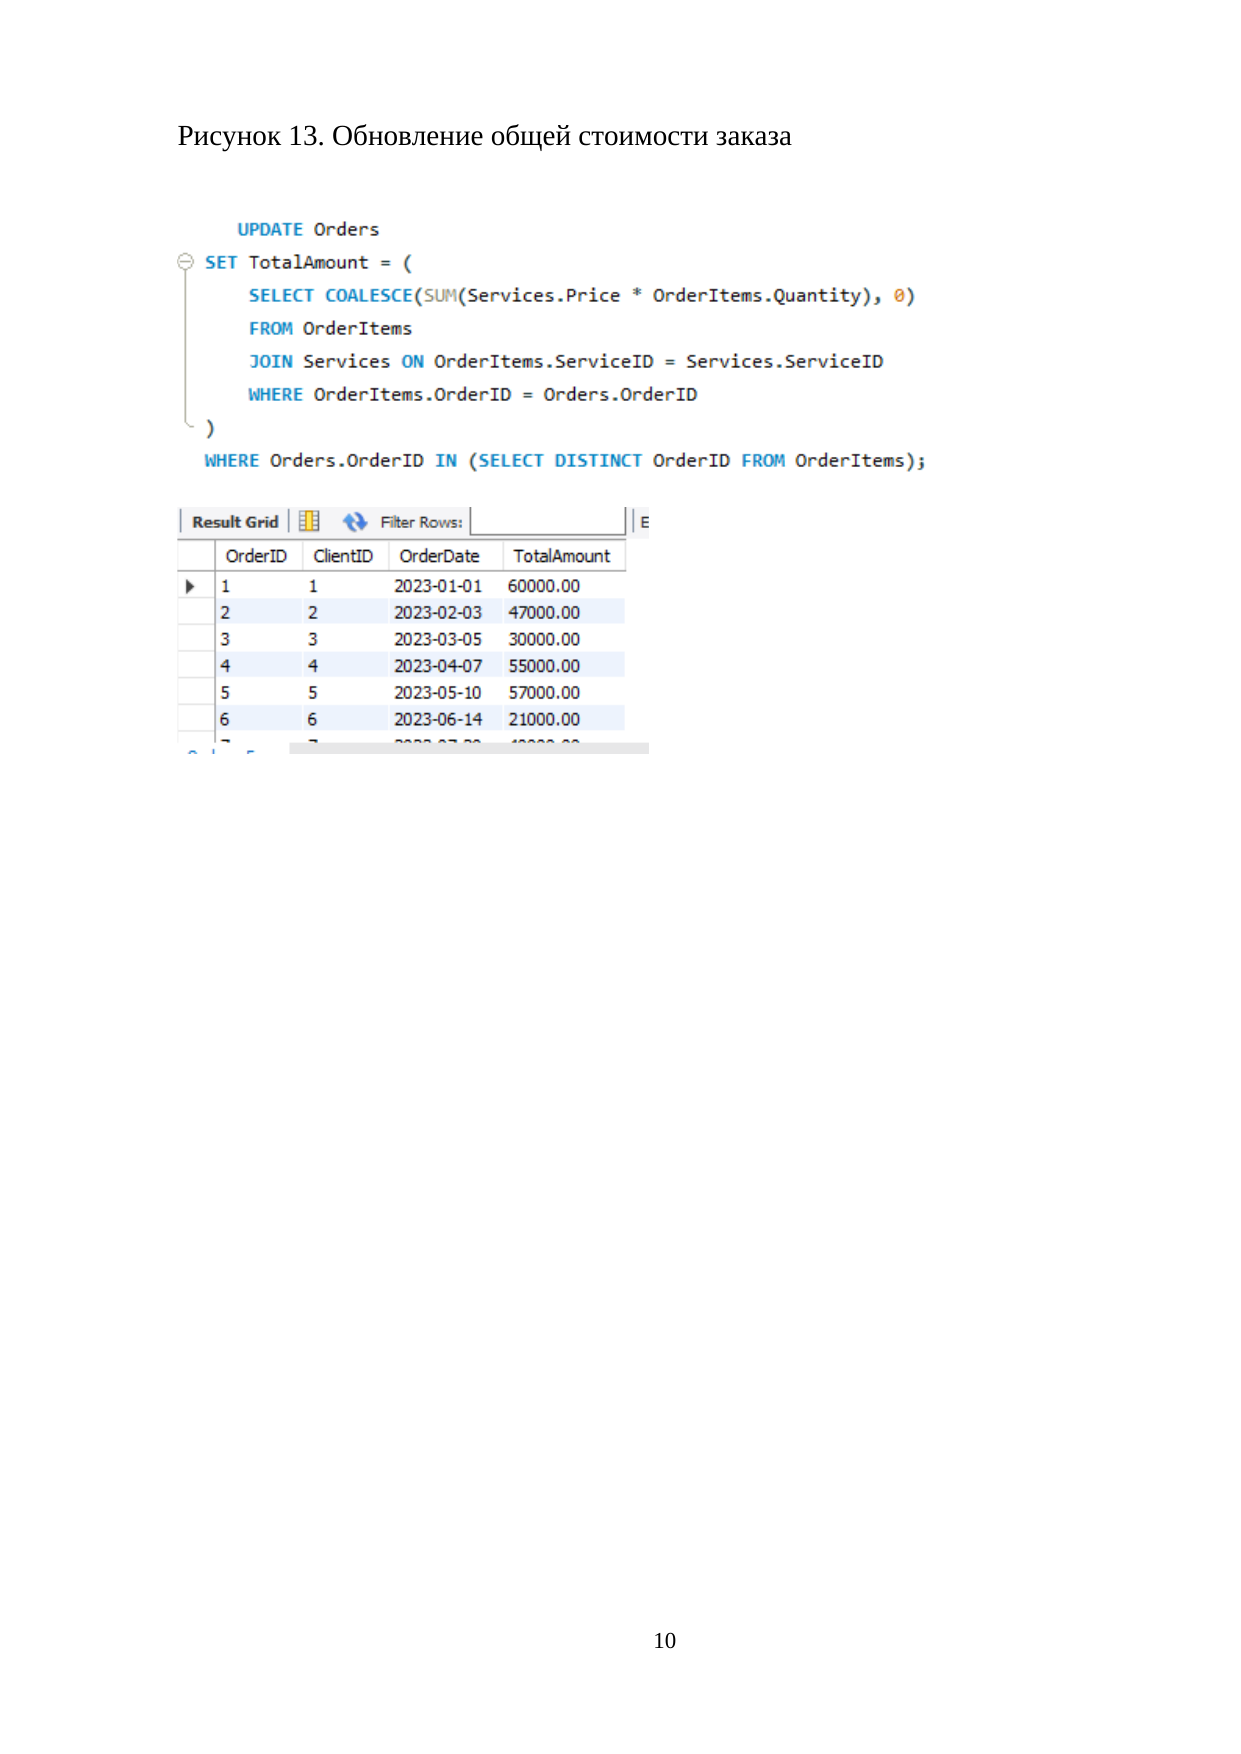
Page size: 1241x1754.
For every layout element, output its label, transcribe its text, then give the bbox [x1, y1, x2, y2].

picture [177, 217, 946, 489]
text Рисунок 13. Обновление общей стоимости заказа [177, 118, 1152, 152]
picture [177, 507, 649, 754]
